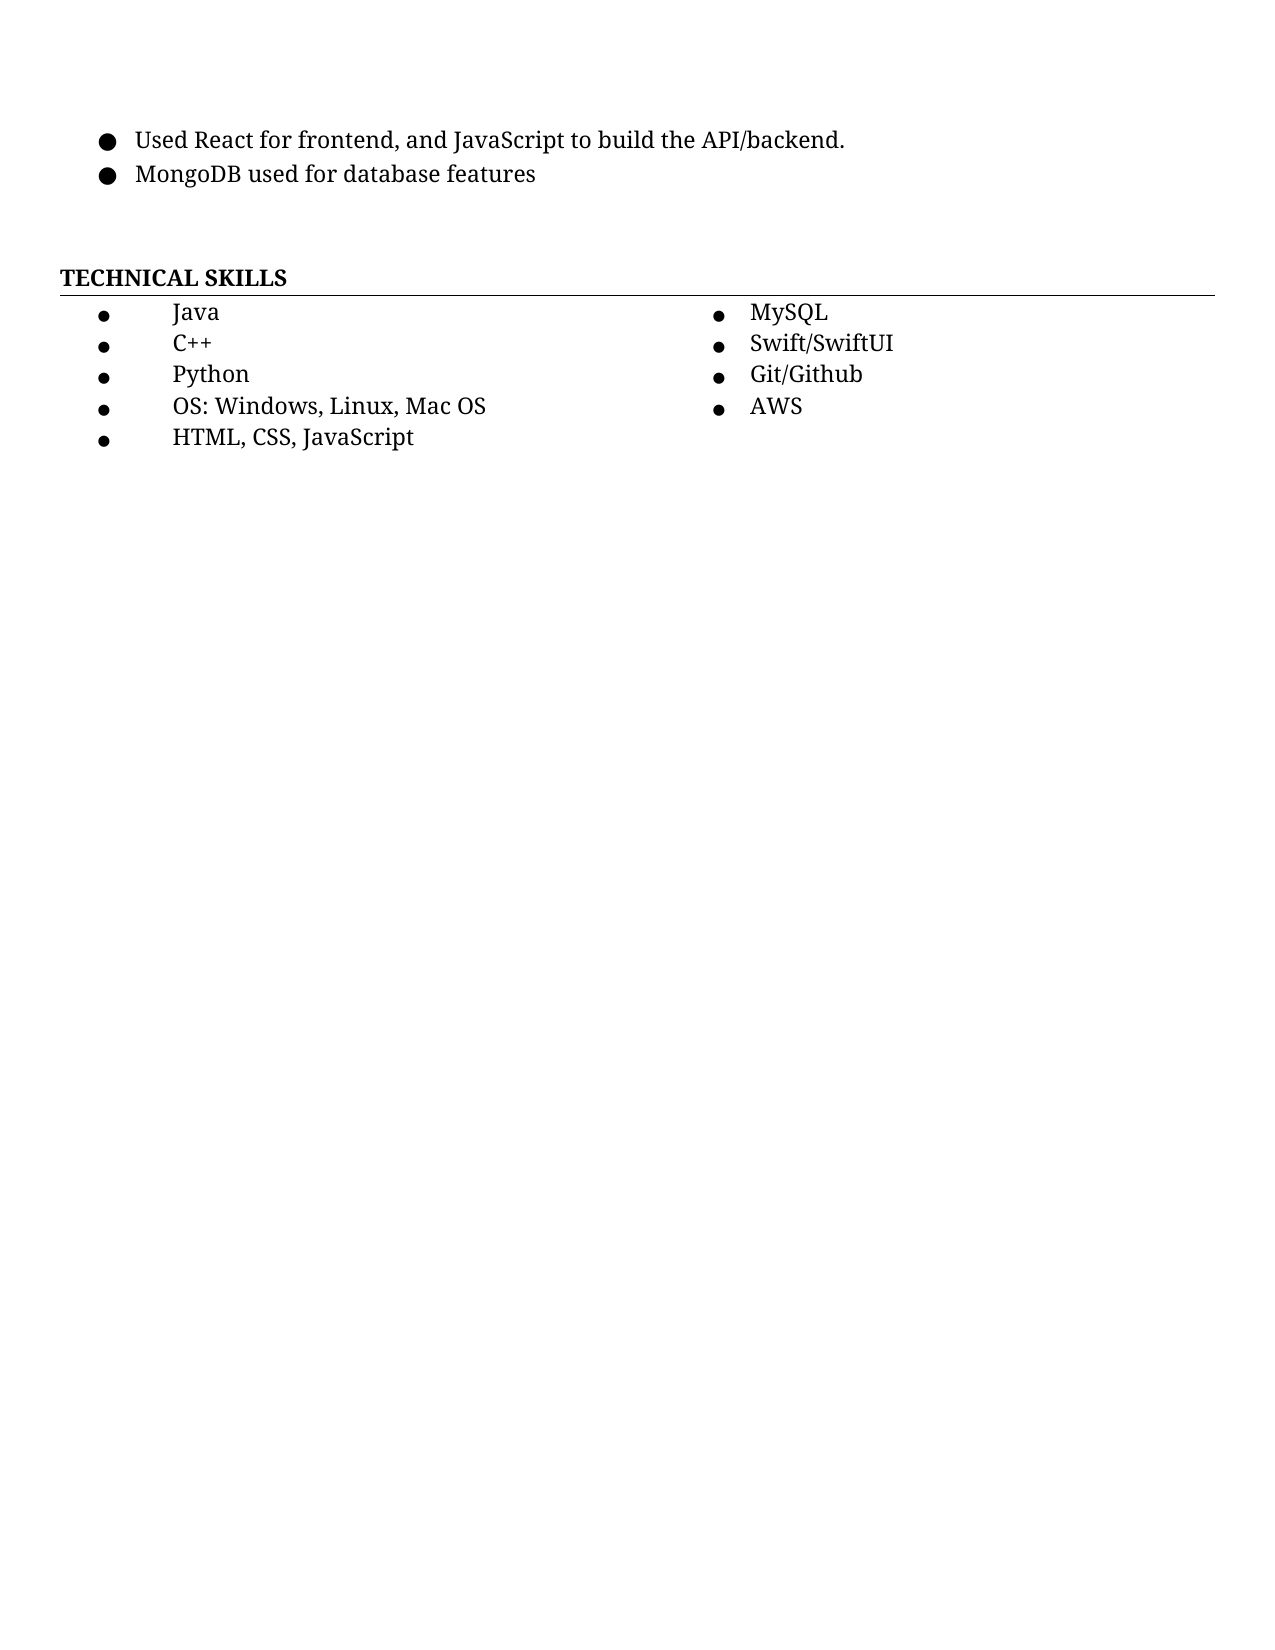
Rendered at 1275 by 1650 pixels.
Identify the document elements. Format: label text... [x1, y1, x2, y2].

list OS: Windows, Linux, Mac OS [97, 390, 600, 421]
list C++ [97, 327, 600, 358]
list Swift/SwiftUI [712, 327, 1215, 358]
text TECHNICAL SKILLS [60, 262, 1215, 295]
list Java [97, 296, 600, 327]
list Python [97, 358, 600, 390]
list MySQL [712, 296, 1215, 327]
list HTML, CSS, JavaScript [97, 421, 600, 452]
list Git/Github [712, 358, 1215, 390]
list Used React for frontend, and JavaScript to build the API/backend. [97, 124, 1215, 155]
list MongoDB used for database features [97, 158, 1215, 190]
list AWS [712, 390, 1215, 421]
